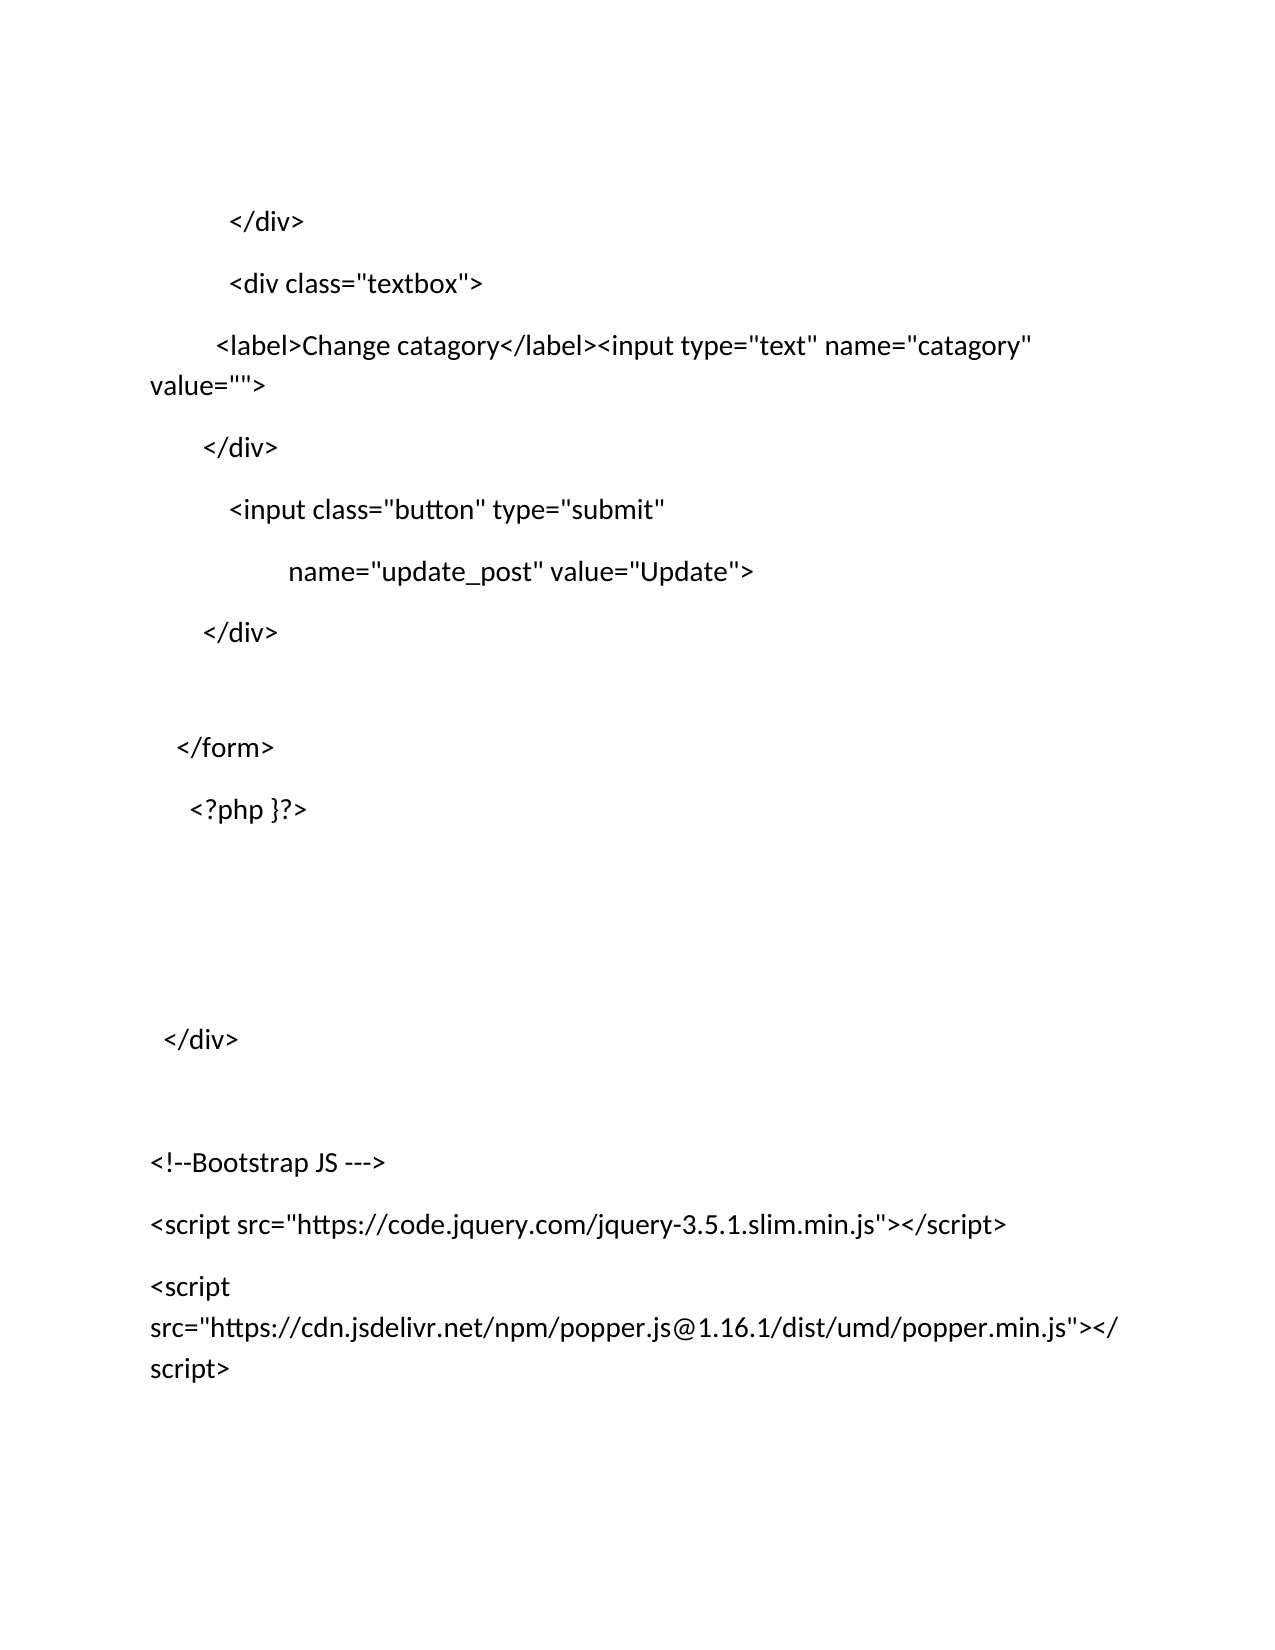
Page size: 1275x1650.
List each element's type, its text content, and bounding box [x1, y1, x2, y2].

text <script src="https://cdn.jsdelivr.net/npm/popper.js@1.16.1/dist/umd/popper.min.js"></script> [150, 1268, 1125, 1385]
text name="update_post" value="Update"> [150, 553, 1125, 588]
text </div> [150, 203, 1125, 239]
text </div> [150, 614, 1125, 650]
text <input class="button" type="submit" [150, 491, 1125, 527]
text </div> [150, 1021, 1125, 1056]
text </div> [150, 429, 1125, 465]
text <!--Bootstrap JS ---> [150, 1144, 1125, 1180]
text <script src="https://code.jquery.com/jquery-3.5.1.slim.min.js"></script> [150, 1206, 1125, 1242]
text <label>Change catagory</label><input type="text" name="catagory" value=""> [150, 327, 1125, 403]
text <?php }?> [150, 791, 1125, 827]
text </form> [150, 729, 1125, 765]
text <div class="textbox"> [150, 265, 1125, 300]
